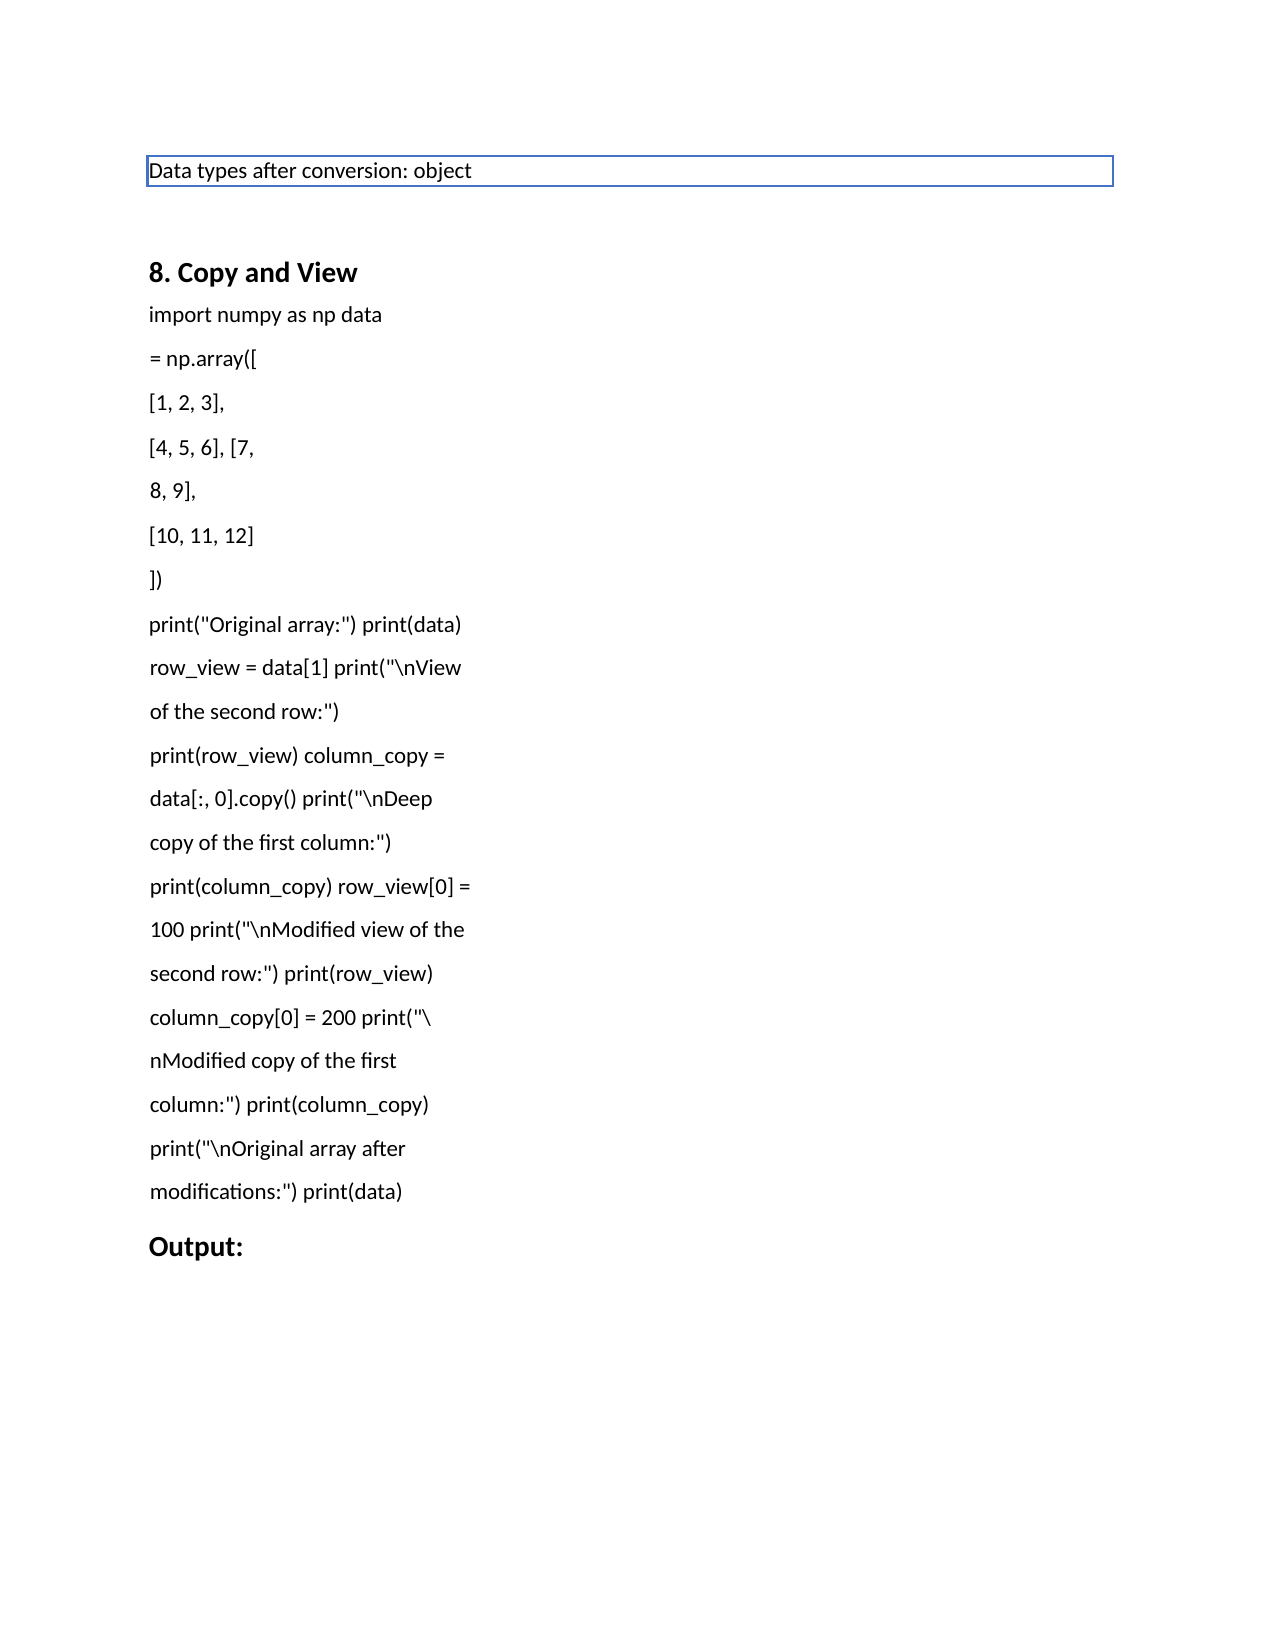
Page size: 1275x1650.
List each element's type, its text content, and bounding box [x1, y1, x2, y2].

text Data types after conversion: object [149, 157, 1112, 185]
text Output: [148, 1228, 1112, 1263]
text [4, 5, 6], [7, 8, 9], [148, 433, 256, 504]
text ]) [148, 565, 1112, 593]
text print("Original array:") print(data) row_view = data[1] print("\nView of the second row:") print(row_view) column_copy = data[:, 0].copy() print("\nDeep copy of the first column:") print(column_copy) row_view[0] = 100 print("\nModified view of the second row:") print(row_view) column_copy[0] = 200 print("\nModified copy of the first column:") print(column_copy) print("\nOriginal array after modifications:") print(data) [148, 610, 473, 1205]
text [10, 11, 12] [148, 521, 1112, 549]
text import numpy as np data = np.array([ [148, 300, 384, 372]
text 8. Copy and View [148, 254, 1112, 289]
text [1, 2, 3], [148, 388, 1112, 416]
